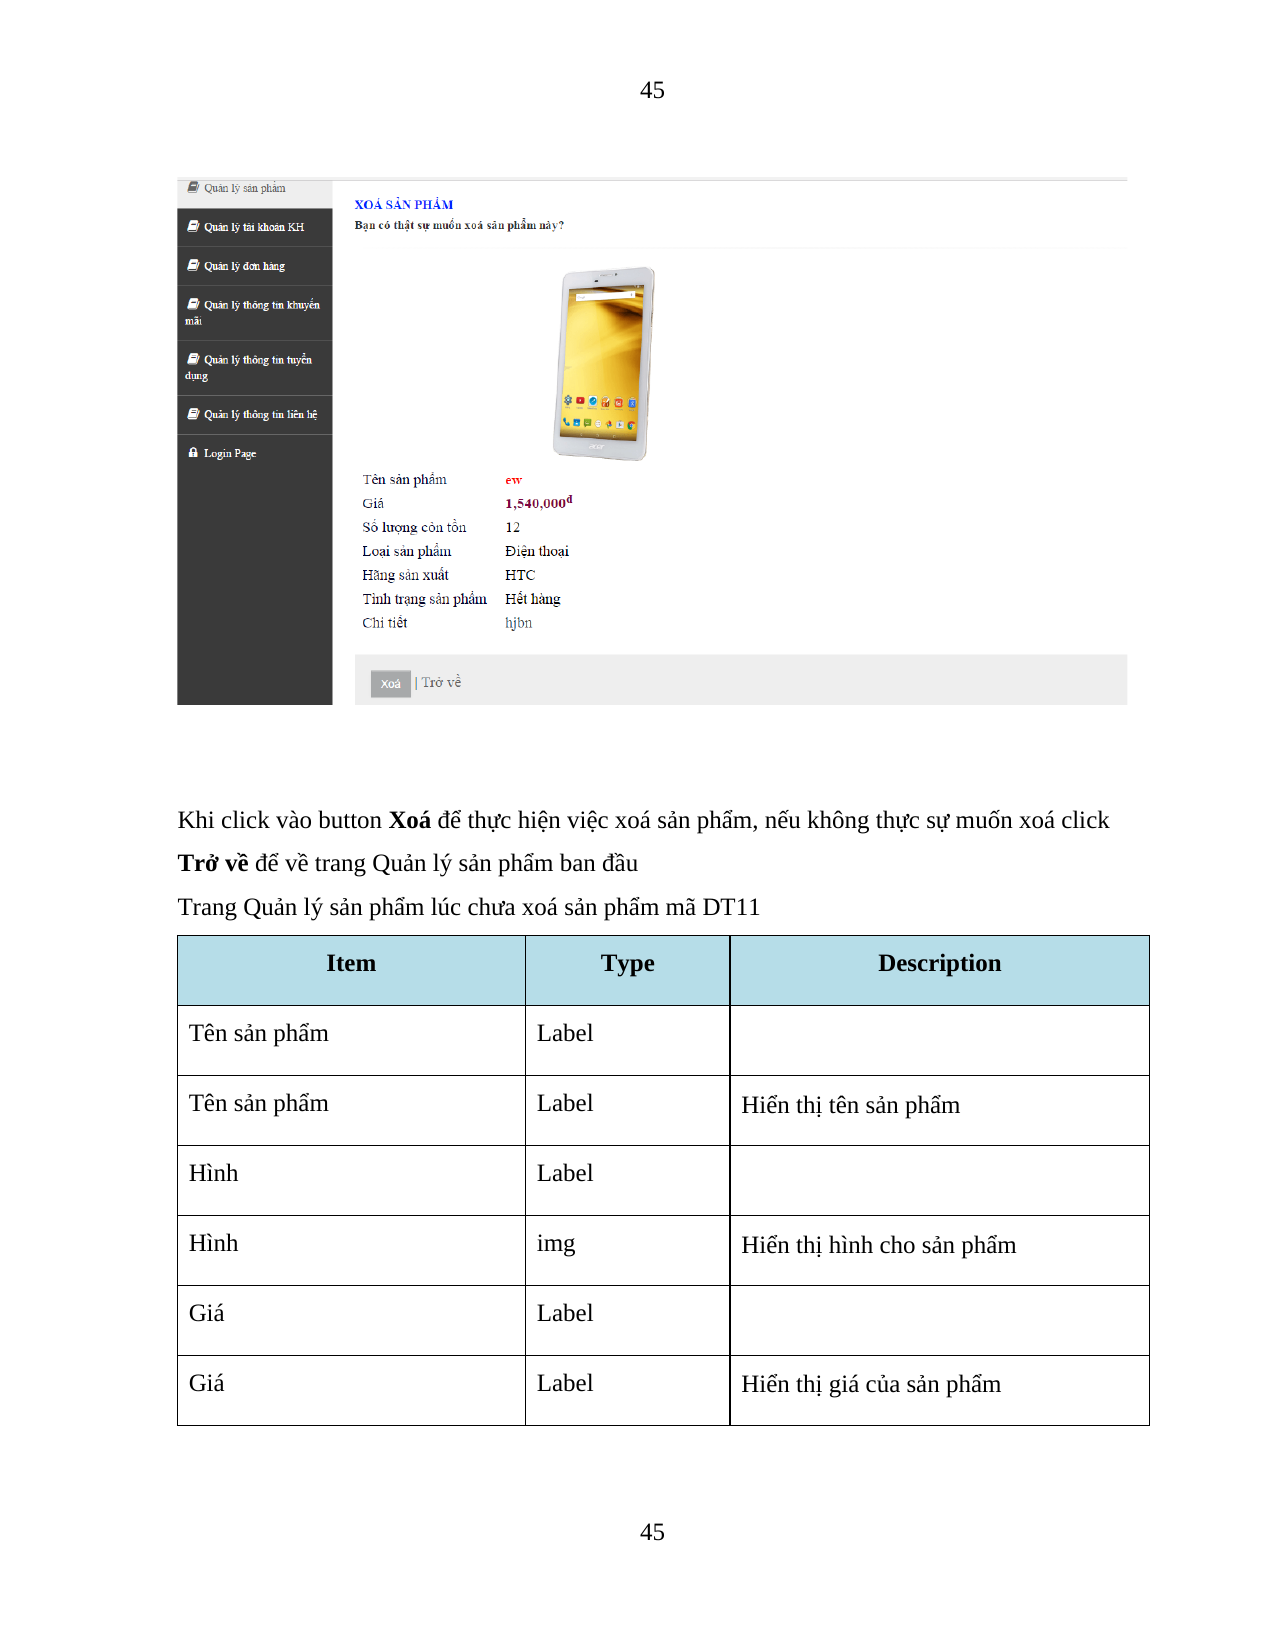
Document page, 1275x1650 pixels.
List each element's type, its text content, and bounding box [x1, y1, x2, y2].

table_cell Label [526, 1356, 729, 1425]
table_cell Hình [178, 1216, 525, 1285]
table_cell Hình [178, 1146, 525, 1215]
table_cell Giá [178, 1286, 525, 1355]
table_cell Label [526, 1076, 729, 1145]
table_cell Tên sản phẩm [178, 1006, 525, 1075]
table_cell img [526, 1216, 729, 1285]
table_cell Tên sản phẩm [178, 1076, 525, 1145]
table_header Type [526, 936, 729, 1005]
table_cell Label [526, 1286, 729, 1355]
text Khi click vào button Xoá để thực hiện việc xoá sản phẩm, nếu không thực sự muốn xoá click Trở về để về trang Quản lý sản phẩm ban đầu [177, 805, 1127, 877]
table_cell Hiển thị giá của sản phẩm [731, 1356, 1149, 1425]
table_cell Label [526, 1146, 729, 1215]
table_cell Hiển thị hình cho sản phẩm [731, 1216, 1149, 1285]
table_header Item [178, 936, 525, 1005]
picture [177, 177, 1128, 705]
text Trang Quản lý sản phẩm lúc chưa xoá sản phẩm mã DT11 [177, 892, 1127, 920]
table_cell Giá [178, 1356, 525, 1425]
table_cell Hiển thị tên sản phẩm [731, 1076, 1149, 1145]
table_cell [731, 1146, 1149, 1215]
table_cell [731, 1286, 1149, 1355]
table_header Description [731, 936, 1149, 1005]
table_cell [731, 1006, 1149, 1075]
table_cell Label [526, 1006, 729, 1075]
